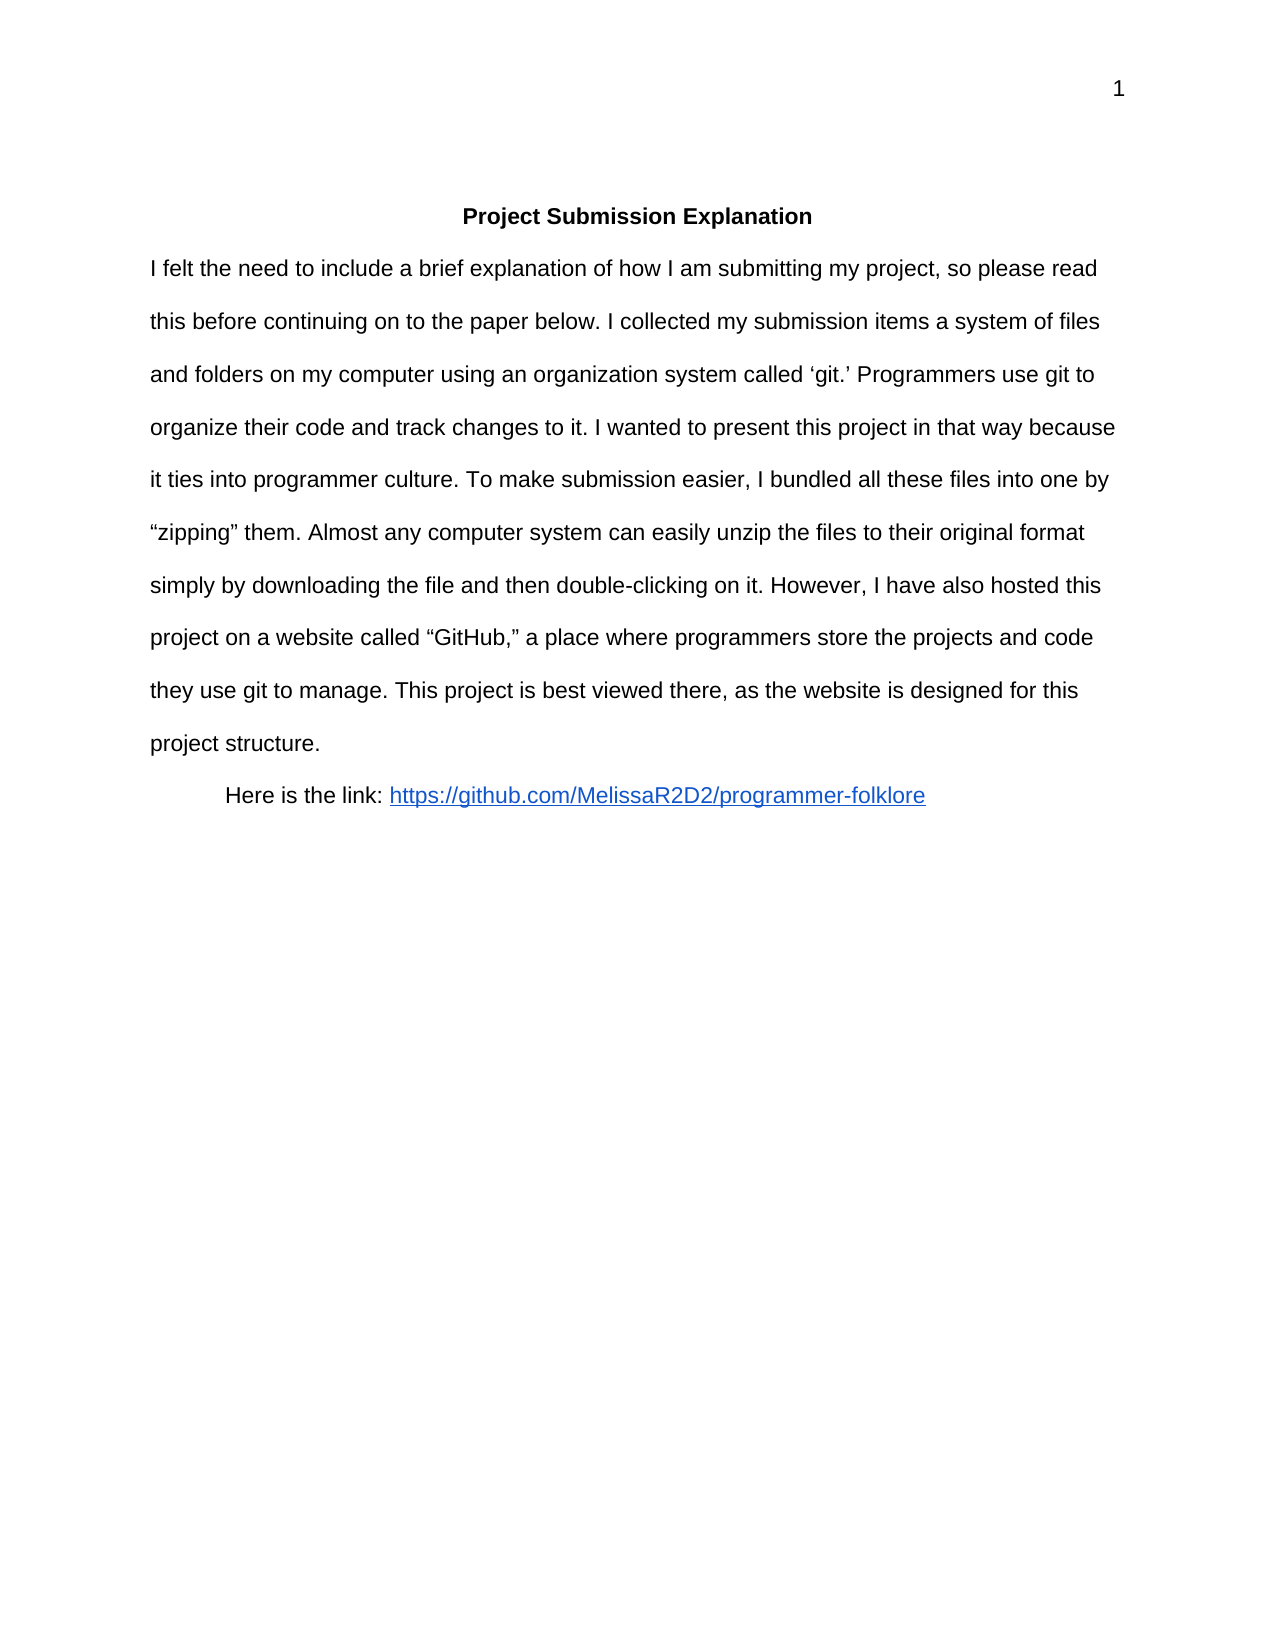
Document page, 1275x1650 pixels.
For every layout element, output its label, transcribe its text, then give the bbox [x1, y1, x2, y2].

text Here is the link: https://github.com/MelissaR2D2/programmer-folklore [150, 782, 1125, 809]
text Project Submission Explanation [150, 203, 1125, 229]
text I felt the need to include a brief explanation of how I am submitting my project, so please read this before continuing on to the paper below. I collected my submission items a system of files and folders on my computer using an organization system called ‘git.’ Programmers use git to organize their code and track changes to it. I wanted to present this project in that way because it ties into programmer culture. To make submission easier, I bundled all these files into one by “zipping” them. Almost any computer system can easily unzip the files to their original format simply by downloading the file and then double-clicking on it. However, I have also hosted this project on a website called “GitHub,” a place where programmers store the projects and code they use git to manage. This project is best viewed there, as the website is designed for this project structure. [150, 255, 1125, 756]
